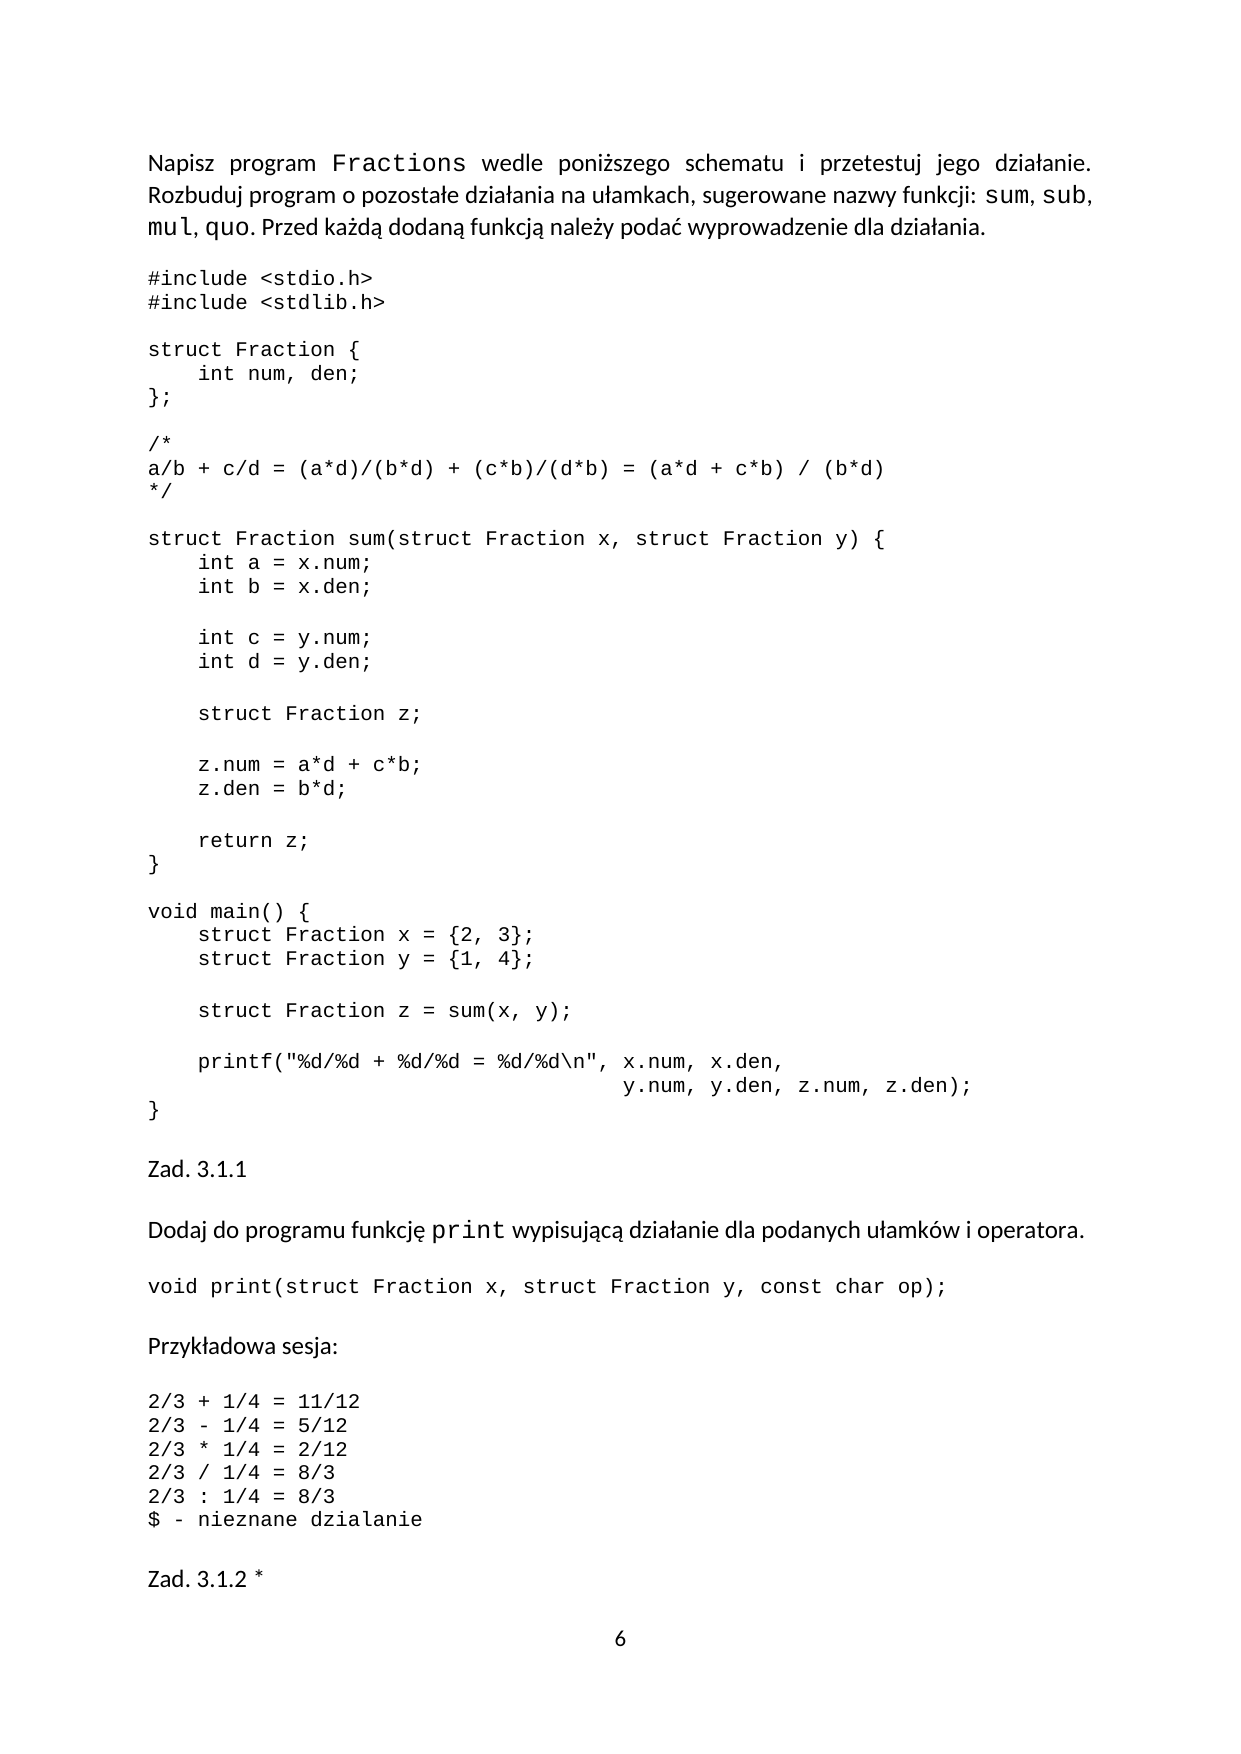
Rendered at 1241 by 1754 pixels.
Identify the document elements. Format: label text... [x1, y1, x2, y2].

text int a = x.num; [148, 552, 1093, 576]
text void main() { [148, 901, 1093, 924]
text z.den = b*d; [148, 778, 1093, 802]
text struct Fraction { [148, 339, 1093, 363]
text */ [148, 481, 1093, 505]
text /* [148, 434, 1093, 457]
text $ - nieznane dzialanie [148, 1509, 1093, 1533]
text struct Fraction x = {2, 3}; [148, 924, 1093, 948]
text a/b + c/d = (a*d)/(b*d) + (c*b)/(d*b) = (a*d + c*b) / (b*d) [148, 457, 1093, 481]
text struct Fraction z; [148, 703, 1093, 726]
text y.num, y.den, z.num, z.den); [148, 1075, 1093, 1098]
text printf("%d/%d + %d/%d = %d/%d\n", x.num, x.den, [148, 1051, 1093, 1075]
text } [148, 1098, 1093, 1122]
text struct Fraction y = {1, 4}; [148, 948, 1093, 972]
text Dodaj do programu funkcję print wypisującą działanie dla podanych ułamków i operatora. [148, 1214, 1093, 1246]
text #include <stdio.h> [148, 268, 1093, 292]
text z.num = a*d + c*b; [148, 754, 1093, 778]
text 2/3 - 1/4 = 5/12 [148, 1415, 1093, 1438]
text void print(struct Fraction x, struct Fraction y, const char op); [148, 1276, 1093, 1300]
text 2/3 / 1/4 = 8/3 [148, 1462, 1093, 1486]
text Przykładowa sesja: [148, 1330, 1093, 1361]
text Zad. 3.1.2 * [148, 1564, 1093, 1594]
text Zad. 3.1.1 [148, 1153, 1093, 1183]
text 2/3 : 1/4 = 8/3 [148, 1486, 1093, 1509]
text #include <stdlib.h> [148, 292, 1093, 316]
text return z; [148, 830, 1093, 853]
text struct Fraction z = sum(x, y); [148, 999, 1093, 1023]
text Napisz program Fractions wedle poniższego schematu i przetestuj jego działanie. Rozbuduj program o pozostałe działania na ułamkach, sugerowane nazwy funkcji: sum, sub, mul, quo. Przed każdą dodaną funkcją należy podać wyprowadzenie dla działania. [148, 148, 1093, 243]
text int c = y.num; [148, 627, 1093, 651]
text int num, den; [148, 363, 1093, 387]
text } [148, 853, 1093, 877]
text 2/3 + 1/4 = 11/12 [148, 1391, 1093, 1415]
text 2/3 * 1/4 = 2/12 [148, 1438, 1093, 1462]
text }; [148, 387, 1093, 410]
text int b = x.den; [148, 576, 1093, 599]
text int d = y.den; [148, 651, 1093, 675]
text struct Fraction sum(struct Fraction x, struct Fraction y) { [148, 528, 1093, 552]
